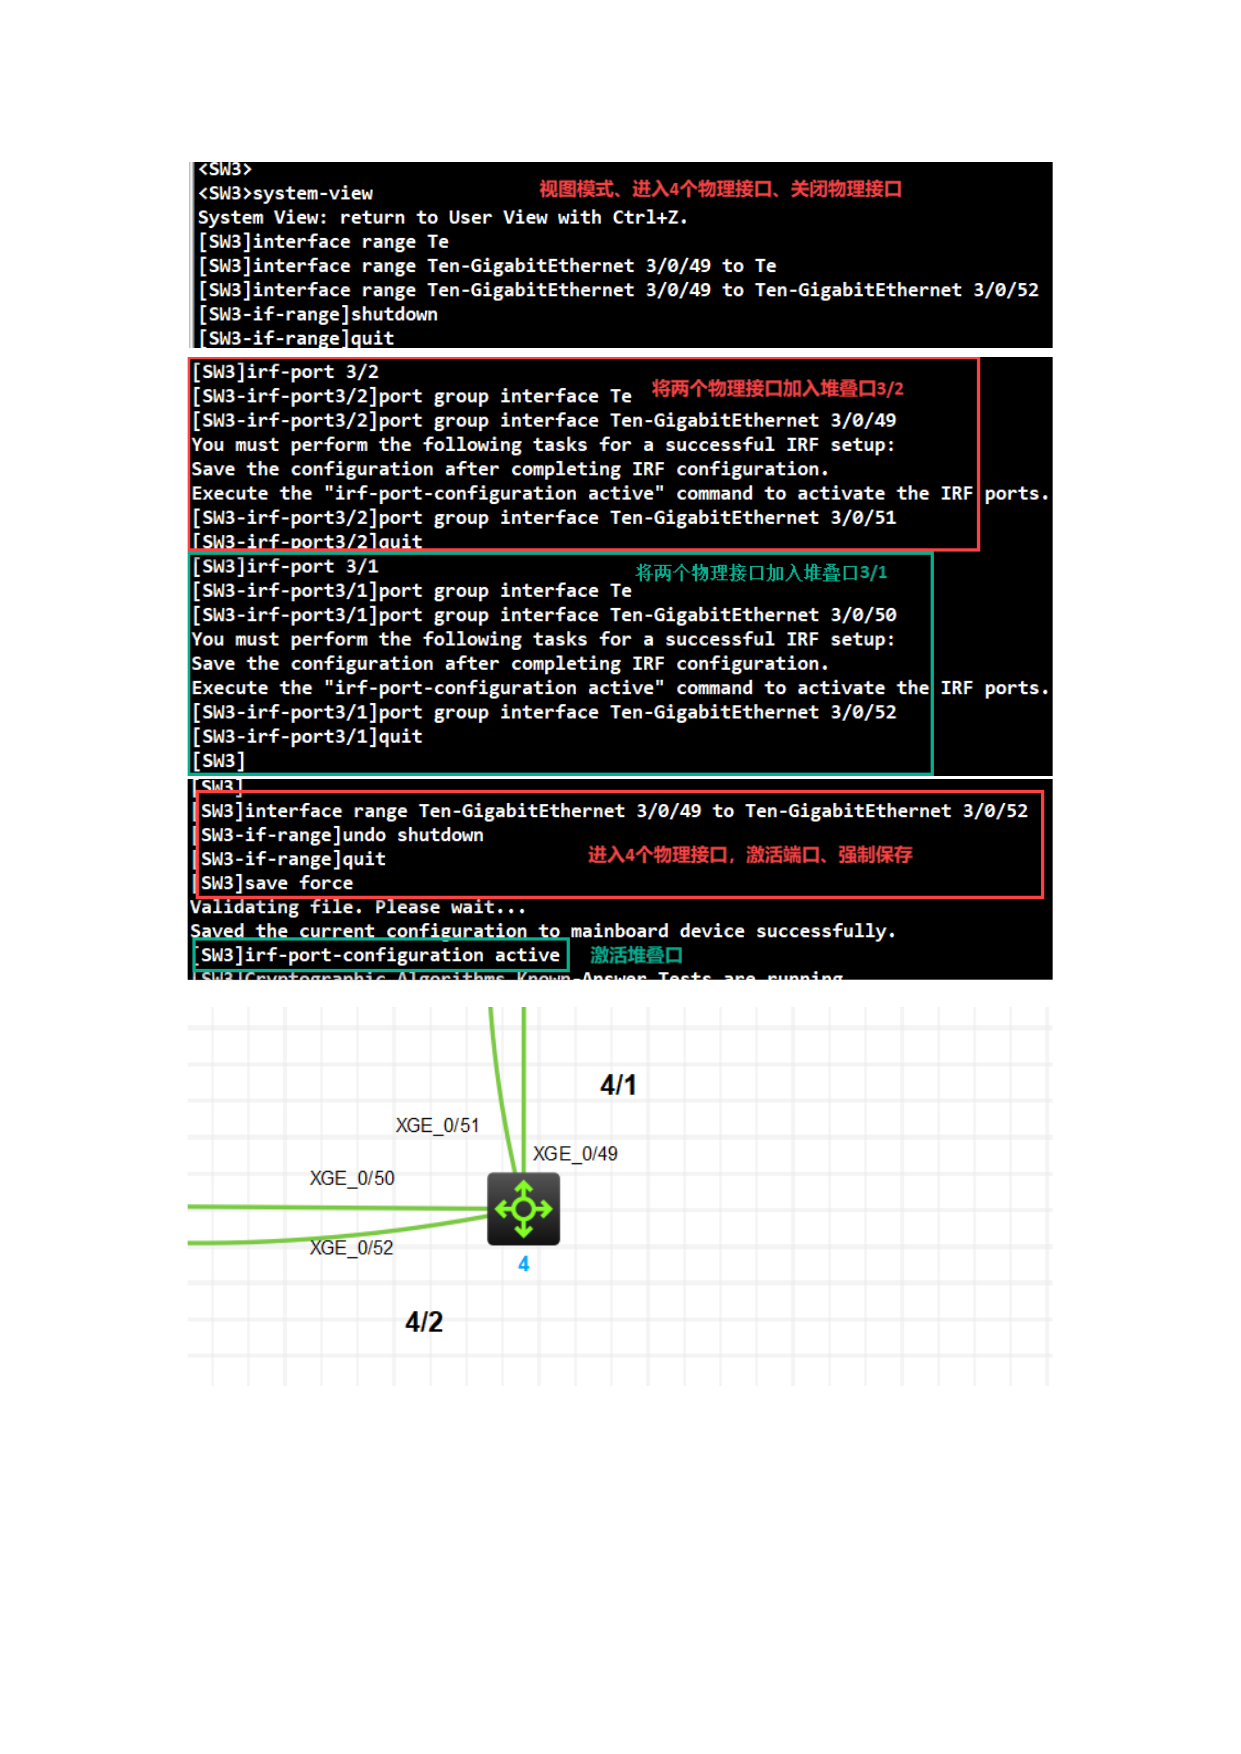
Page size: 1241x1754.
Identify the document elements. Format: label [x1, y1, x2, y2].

picture [187, 162, 1053, 348]
picture [187, 357, 1053, 776]
picture [187, 1007, 1053, 1386]
picture [187, 779, 1053, 981]
